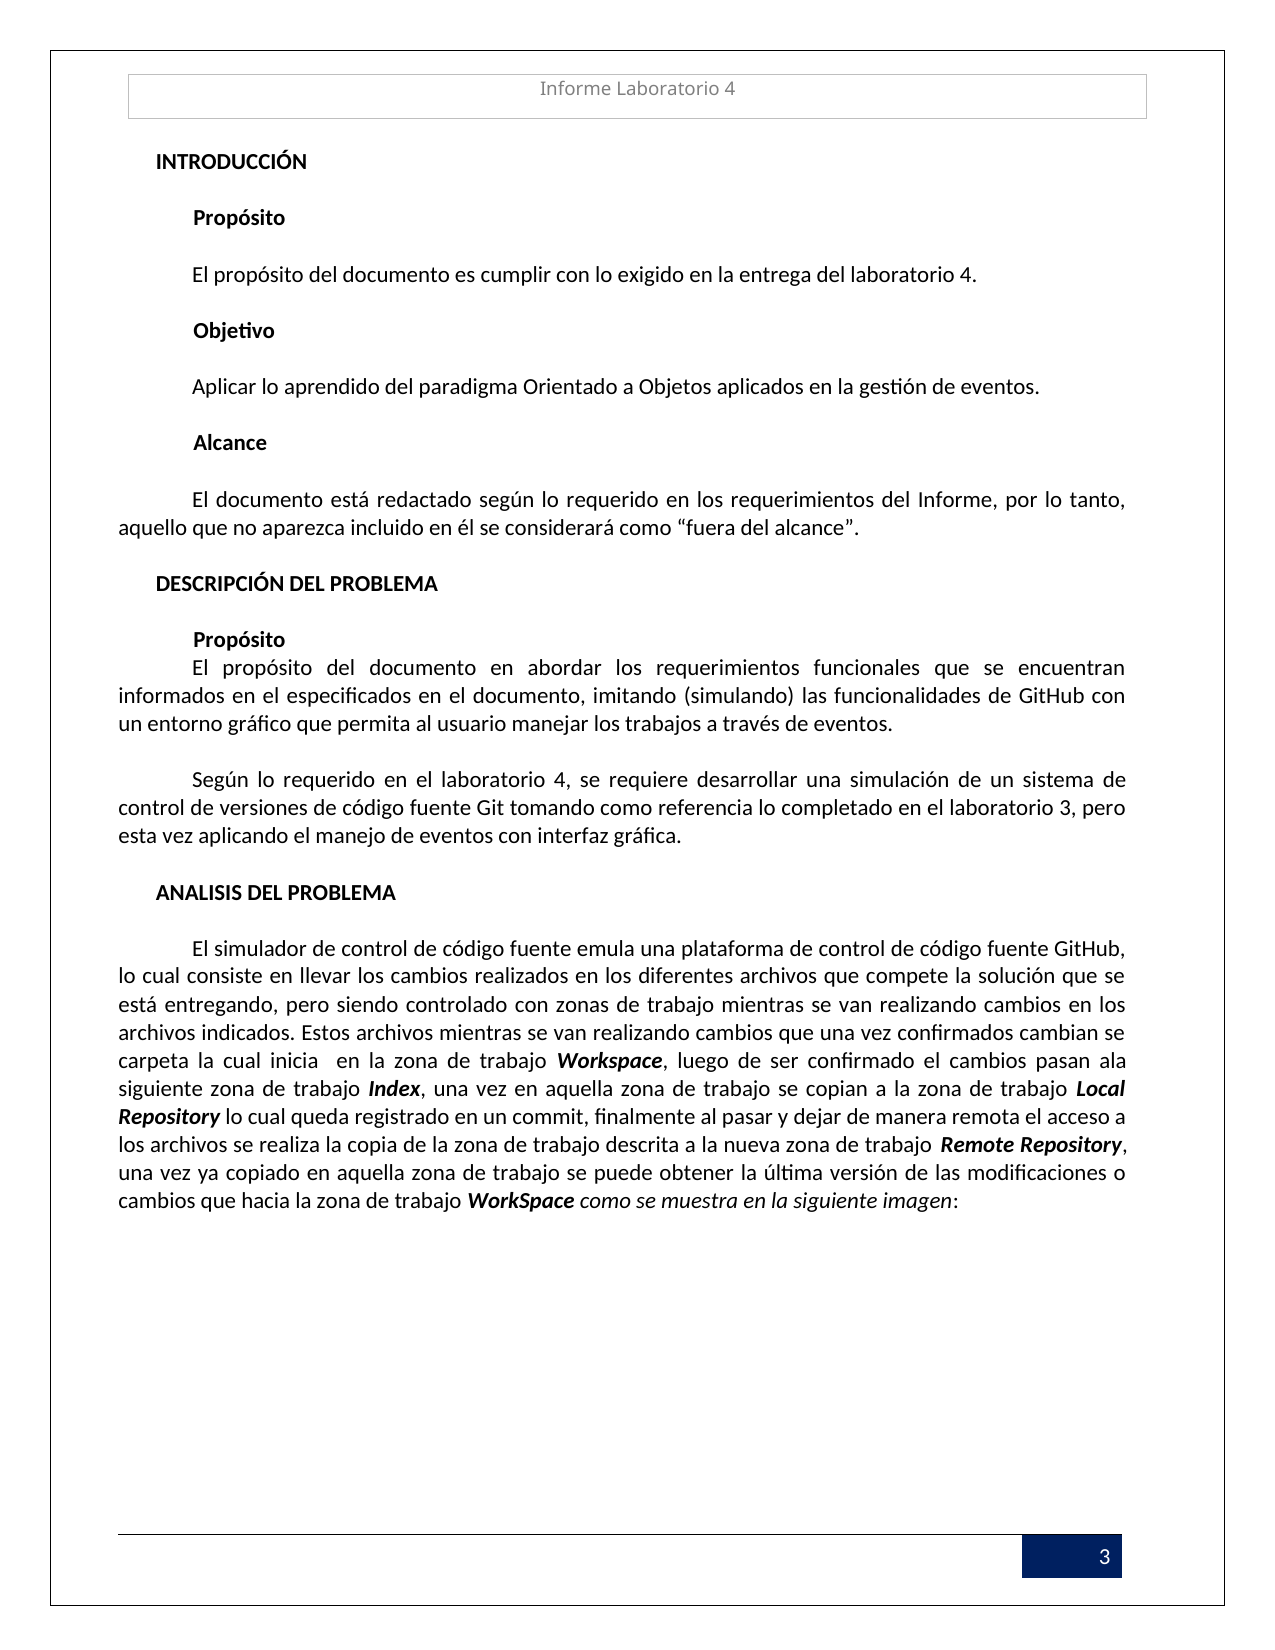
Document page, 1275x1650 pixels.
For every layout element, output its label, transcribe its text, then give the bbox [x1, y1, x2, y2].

subtitle ANALISIS DEL PROBLEMA [156, 878, 1128, 906]
subtitle Propósito [193, 203, 1128, 231]
text El propósito del documento en abordar los requerimientos funcionales que se encuentran informados en el especificados en el documento, imitando (simulando) las funcionalidades de GitHub con un entorno gráfico que permita al usuario manejar los trabajos a través de eventos. [118, 653, 1128, 737]
subtitle DESCRIPCIÓN DEL PROBLEMA [156, 569, 1128, 597]
list El propósito del documento es cumplir con lo exigido en la entrega del laboratorio 4. [118, 260, 1128, 288]
text El simulador de control de código fuente emula una plataforma de control de código fuente GitHub, lo cual consiste en llevar los cambios realizados en los diferentes archivos que compete la solución que se está entregando, pero siendo controlado con zonas de trabajo mientras se van realizando cambios en los archivos indicados. Estos archivos mientras se van realizando cambios que una vez confirmados cambian se carpeta la cual inicia en la zona de trabajo Workspace, luego de ser confirmado el cambios pasan ala siguiente zona de trabajo Index, una vez en aquella zona de trabajo se copian a la zona de trabajo Local Repository lo cual queda registrado en un commit, finalmente al pasar y dejar de manera remota el acceso a los archivos se realiza la copia de la zona de trabajo descrita a la nueva zona de trabajo Remote Repository, una vez ya copiado en aquella zona de trabajo se puede obtener la última versión de las modificaciones o cambios que hacia la zona de trabajo WorkSpace como se muestra en la siguiente imagen: [118, 934, 1128, 1214]
subtitle Alcance [193, 428, 1128, 456]
subtitle INTRODUCCIÓN [156, 147, 1128, 175]
subtitle Objetivo [193, 316, 1128, 344]
text Según lo requerido en el laboratorio 4, se requiere desarrollar una simulación de un sistema de control de versiones de código fuente Git tomando como referencia lo completado en el laboratorio 3, pero esta vez aplicando el manejo de eventos con interfaz gráfica. [118, 766, 1128, 849]
text Aplicar lo aprendido del paradigma Orientado a Objetos aplicados en la gestión de eventos. [118, 372, 1128, 400]
list El documento está redactado según lo requerido en los requerimientos del Informe, por lo tanto, aquello que no aparezca incluido en él se considerará como “fuera del alcance”. [118, 485, 1128, 541]
subtitle Propósito [193, 625, 1128, 653]
